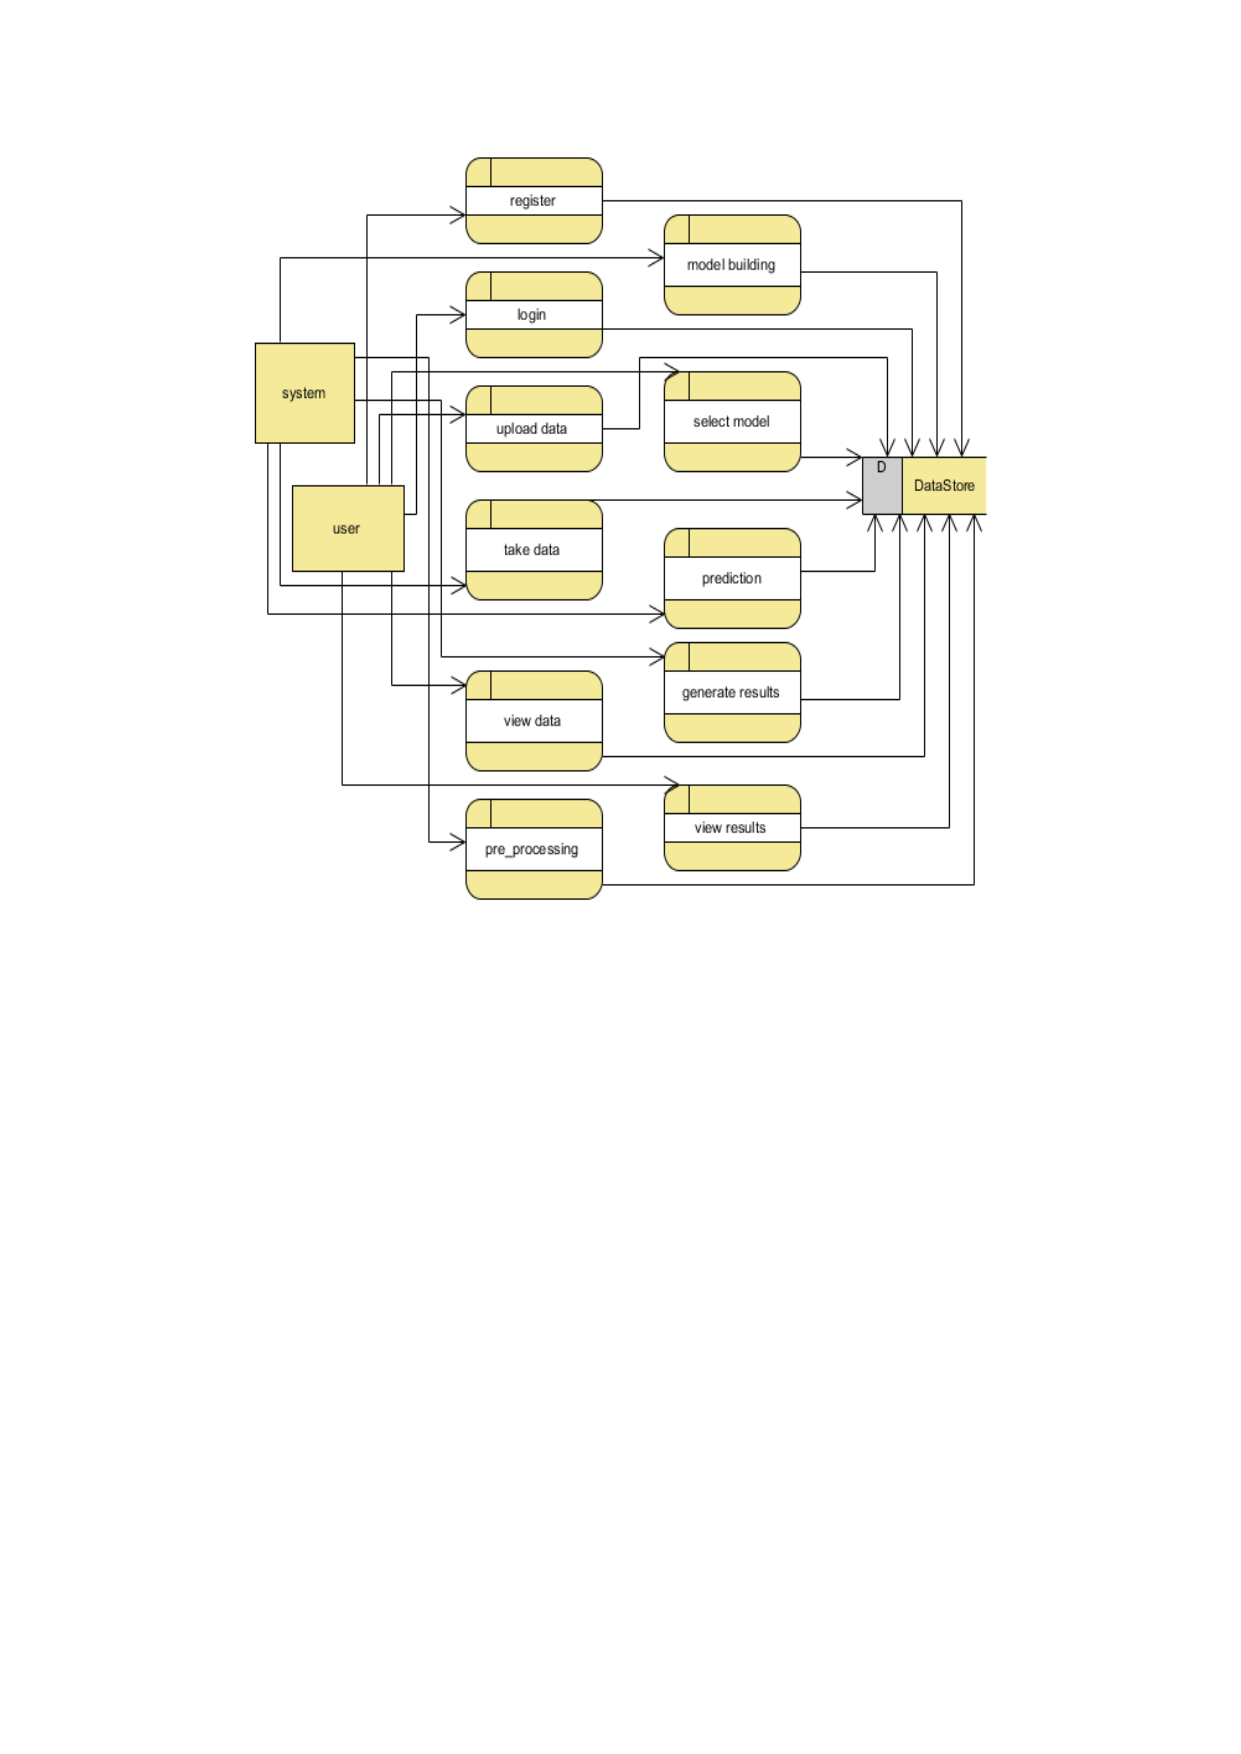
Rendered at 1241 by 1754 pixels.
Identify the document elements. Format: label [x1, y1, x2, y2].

picture [245, 150, 995, 920]
